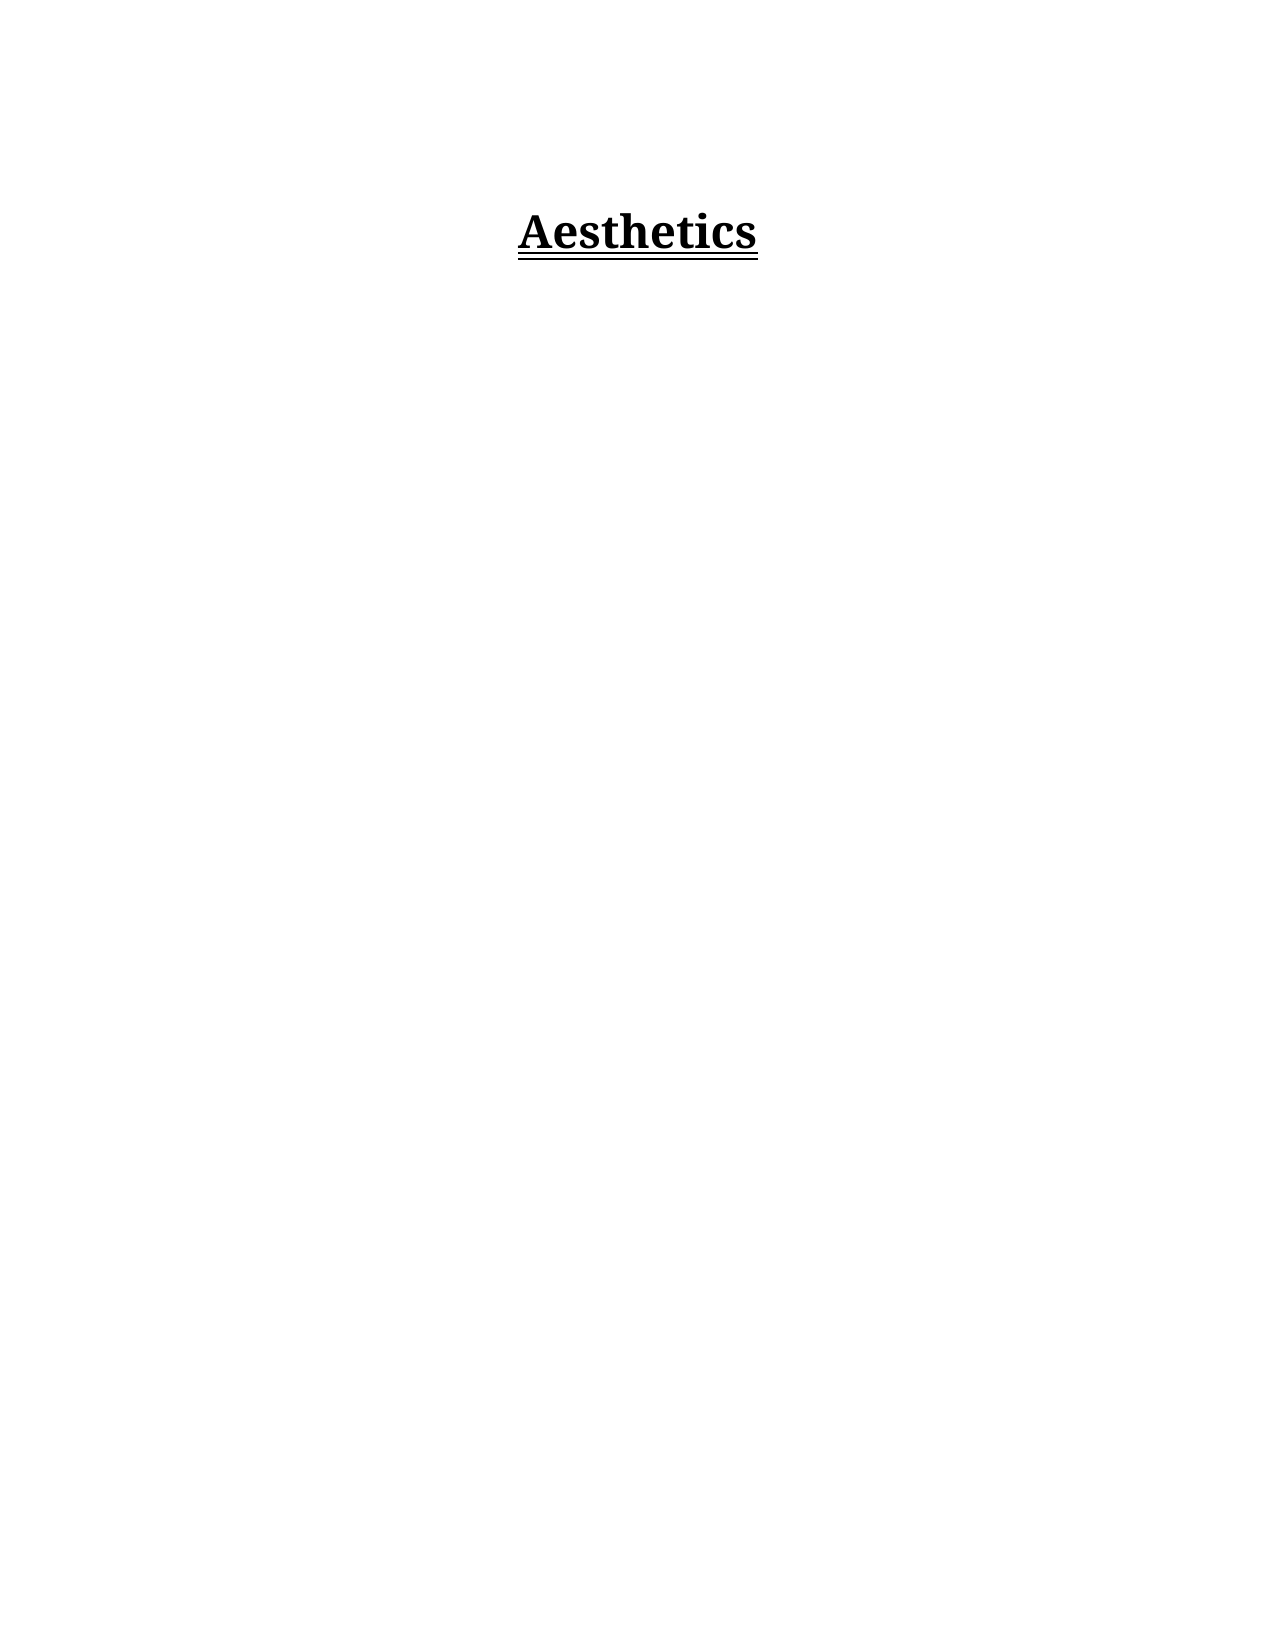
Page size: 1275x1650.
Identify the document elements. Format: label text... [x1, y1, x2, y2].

subtitle Aesthetics [150, 200, 1125, 262]
